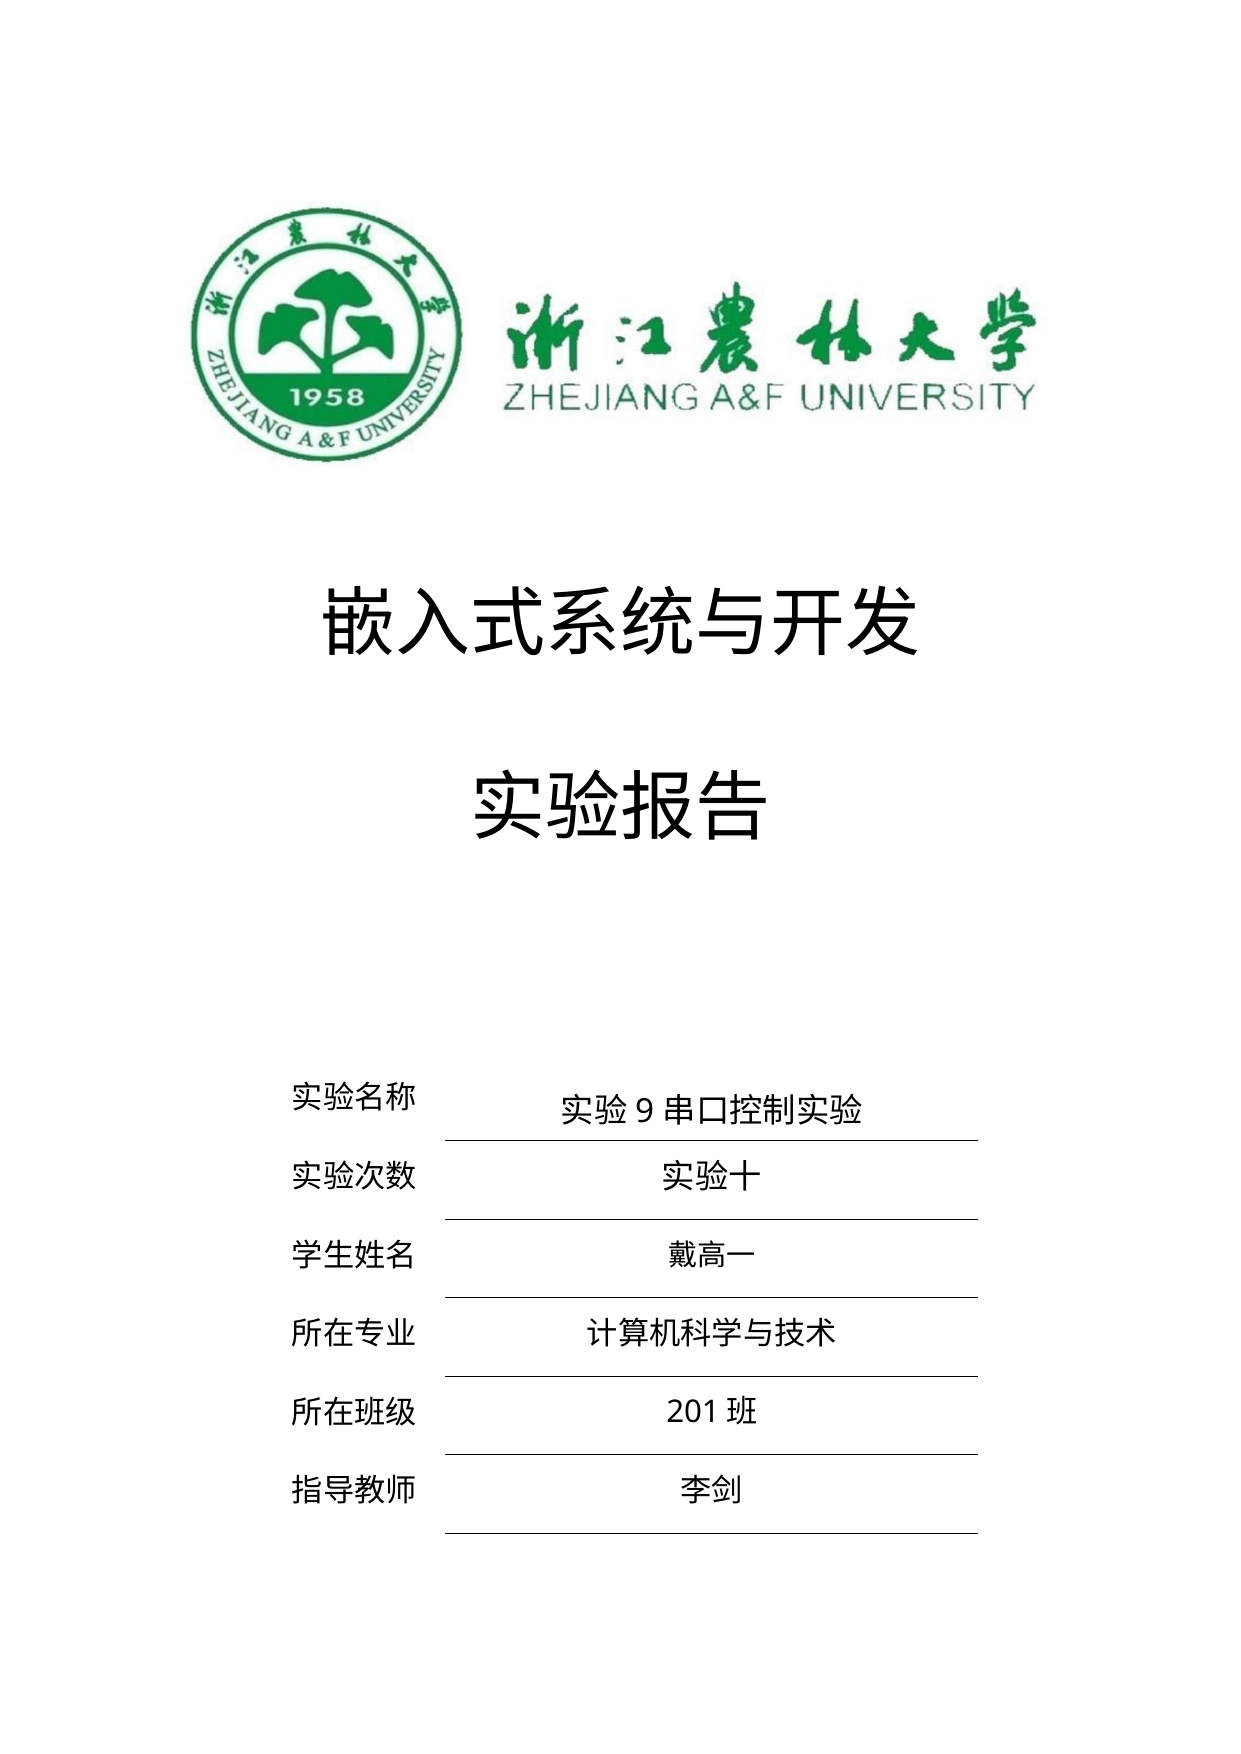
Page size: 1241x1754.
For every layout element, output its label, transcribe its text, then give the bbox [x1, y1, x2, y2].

table_cell 所在班级 [263, 1376, 445, 1454]
text 嵌入式系统与开发 [187, 552, 1053, 682]
table_header 实验名称 [263, 1063, 445, 1140]
table_header 实验 9 串口控制实验 [445, 1063, 978, 1140]
table_cell 指导教师 [263, 1454, 445, 1533]
table_cell 学生姓名 [263, 1219, 445, 1297]
table_cell 实验次数 [263, 1140, 445, 1219]
table_cell 所在专业 [263, 1297, 445, 1376]
picture [182, 199, 1048, 467]
table_cell 实验十 [445, 1141, 978, 1219]
text 实验报告 [187, 736, 1053, 866]
table_cell 李剑 [445, 1455, 978, 1533]
table_cell 戴高一 [445, 1220, 978, 1297]
table_cell 计算机科学与技术 [445, 1298, 978, 1376]
table_cell 201班 [445, 1377, 978, 1454]
